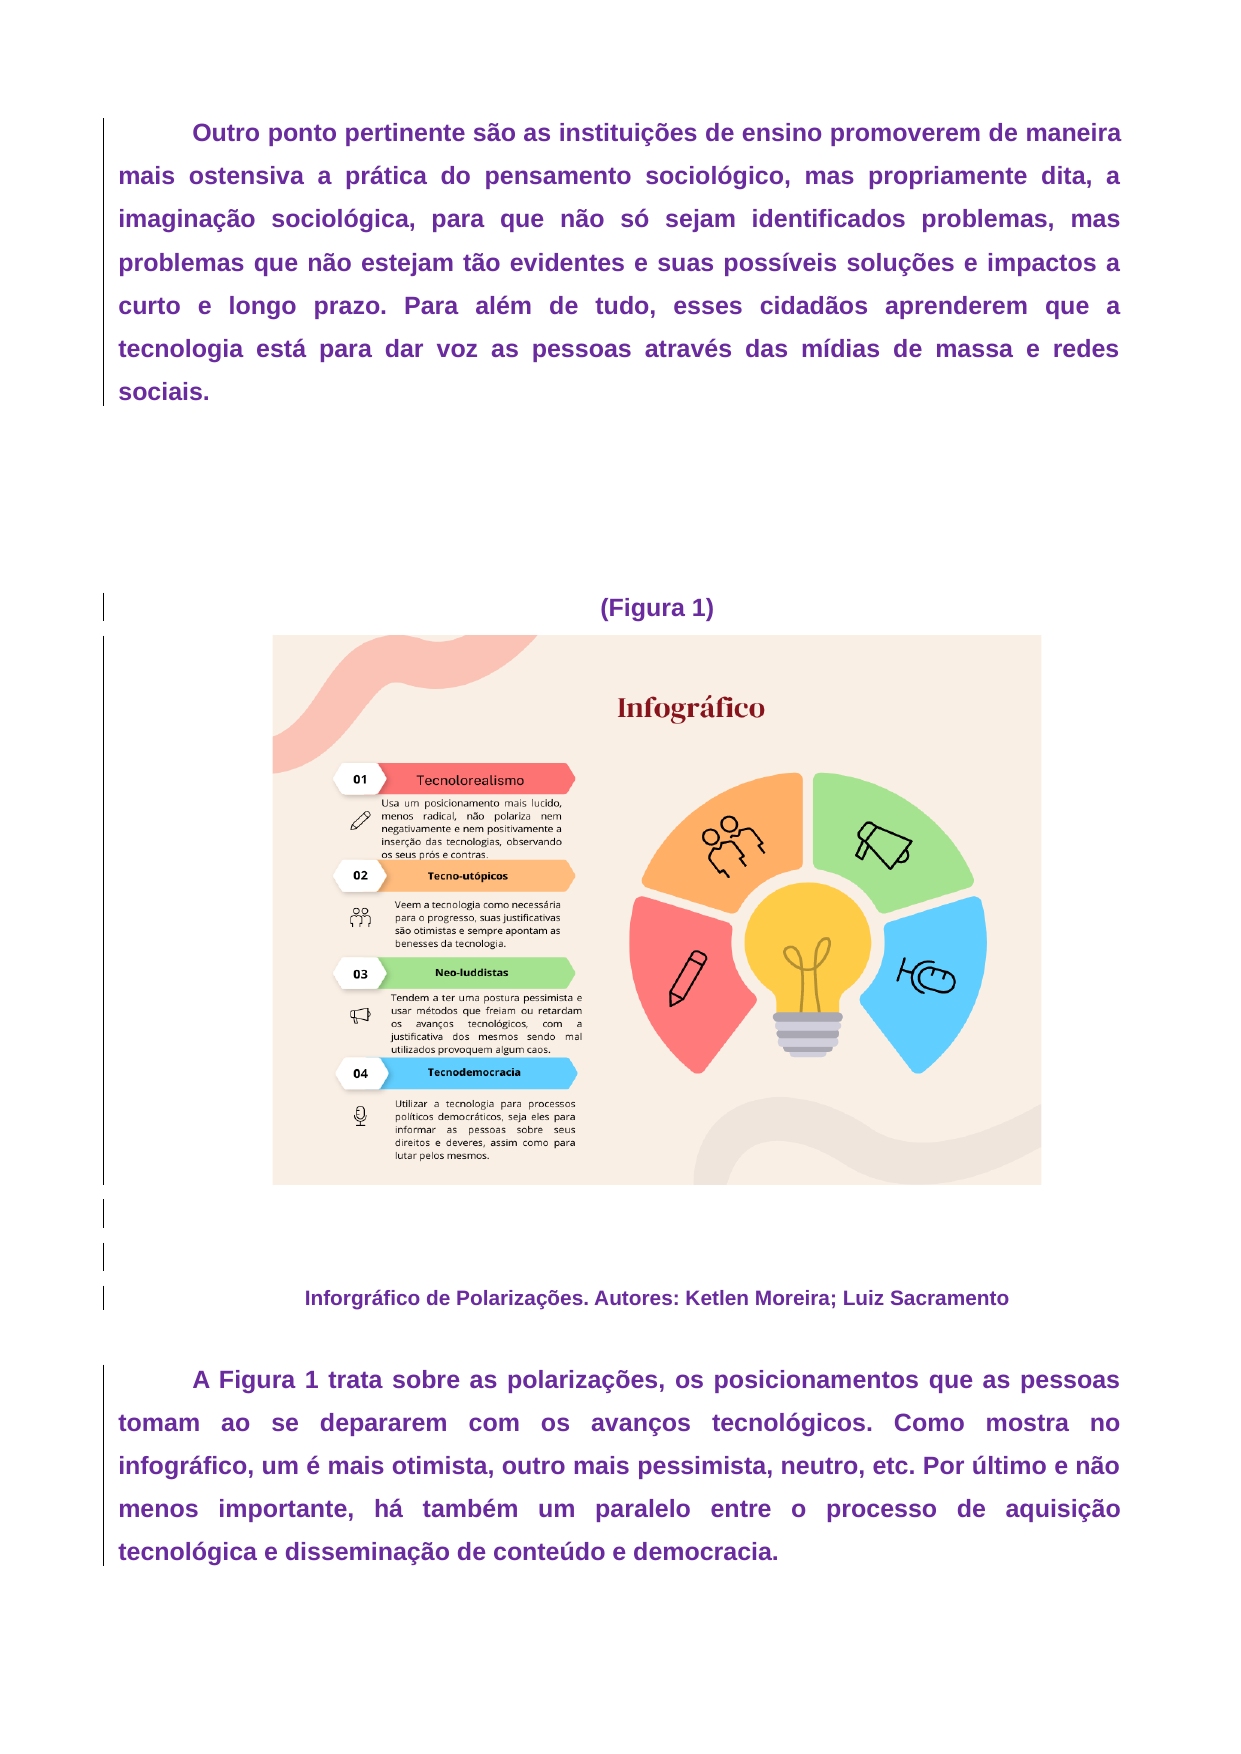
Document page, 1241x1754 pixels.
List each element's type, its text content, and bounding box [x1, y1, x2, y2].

text A Figura 1 trata sobre as polarizações, os posicionamentos que as pessoas tomam ao se depararem com os avanços tecnológicos. Como mostra no infográfico, um é mais otimista, outro mais pessimista, neutro, etc. Por último e não menos importante, há também um paralelo entre o processo de aquisição tecnológica e disseminação de conteúdo e democracia. [118, 1365, 1122, 1566]
text Inforgráfico de Polarizações. Autores: Ketlen Moreira; Luiz Sacramento [118, 1286, 1122, 1309]
text Outro ponto pertinente são as instituições de ensino promoverem de maneira mais ostensiva a prática do pensamento sociológico, mas propriamente dita, a imaginação sociológica, para que não só sejam identificados problemas, mas problemas que não estejam tão evidentes e suas possíveis soluções e impactos a curto e longo prazo. Para além de tudo, esses cidadãos aprenderem que a tecnologia está para dar voz as pessoas através das mídias de massa e redes sociais. [118, 118, 1122, 406]
text (Figura 1) [118, 592, 1122, 621]
